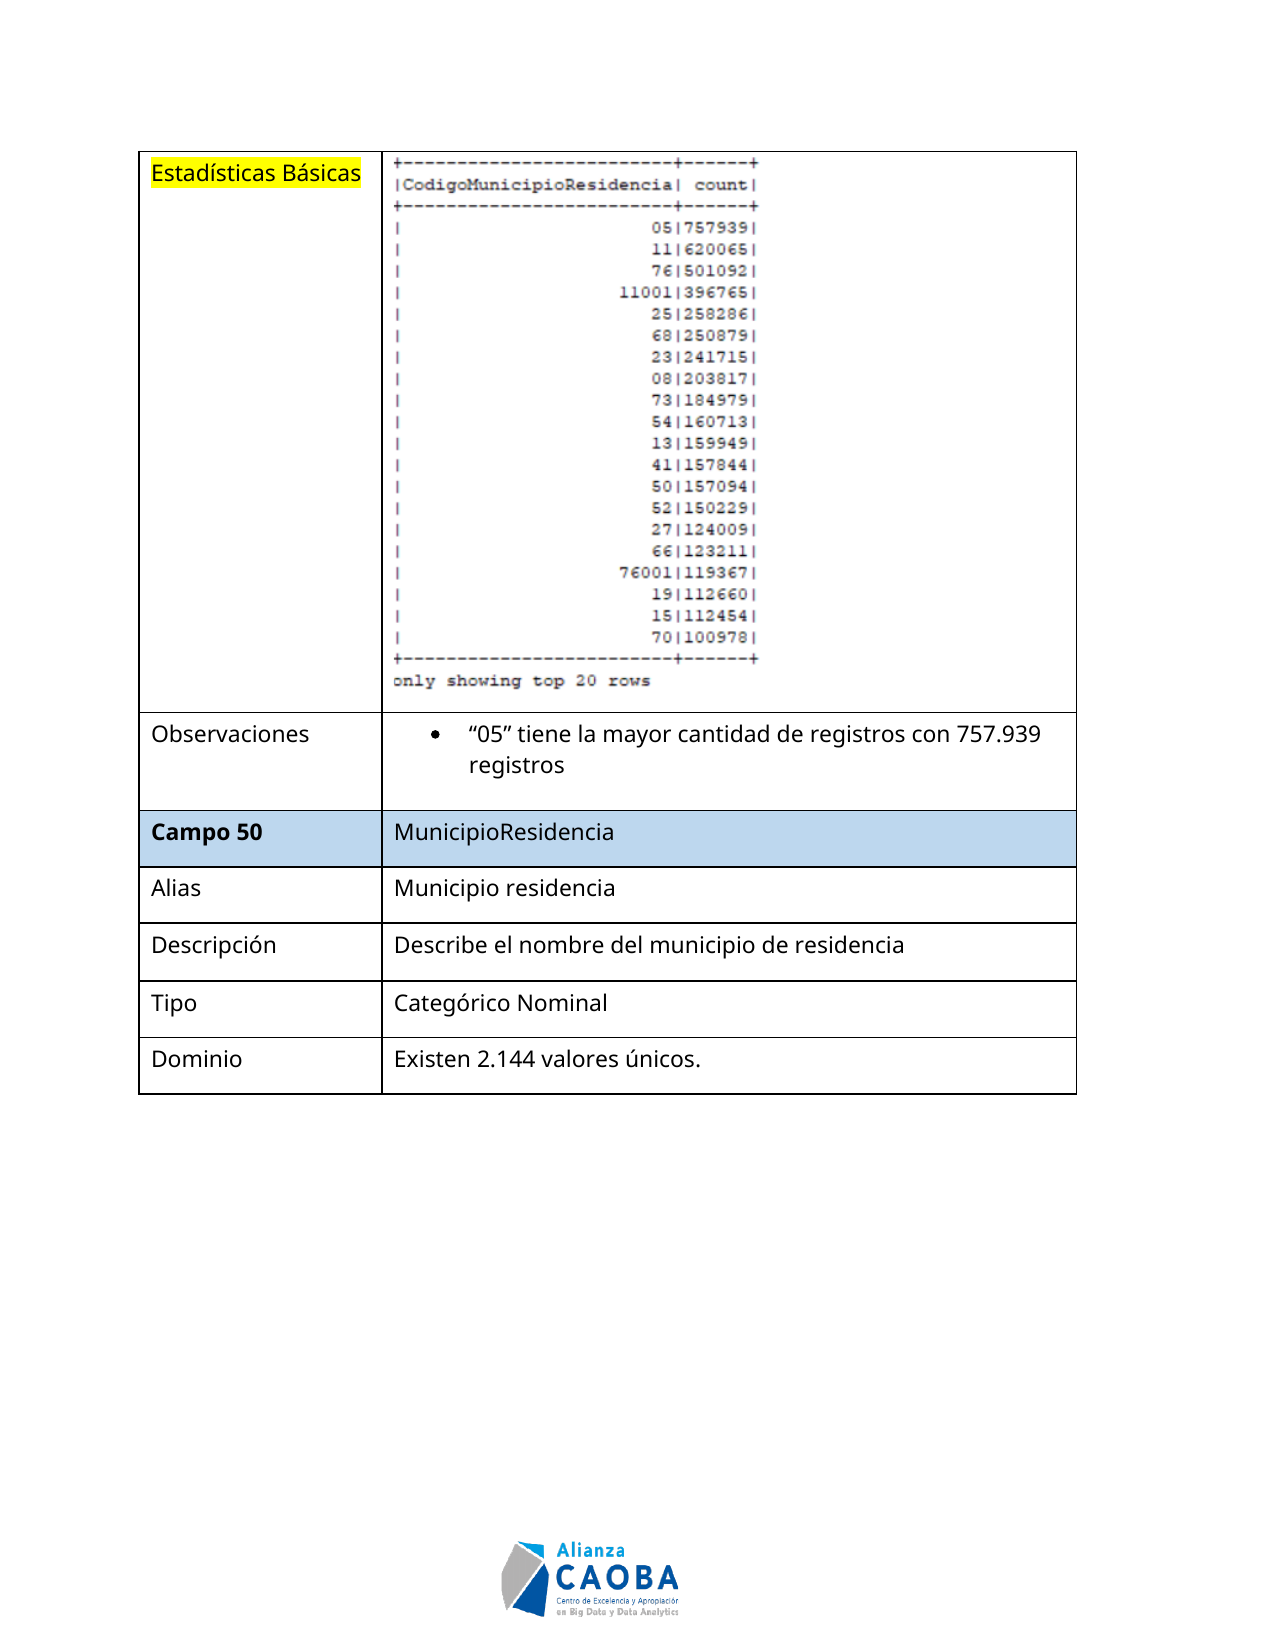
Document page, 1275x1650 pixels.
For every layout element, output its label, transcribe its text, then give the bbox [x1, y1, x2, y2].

table_cell Existen 2.144 valores únicos. [383, 1038, 1076, 1093]
table_cell Tipo [140, 982, 381, 1036]
picture [501, 1540, 679, 1617]
table_cell Dominio [140, 1038, 381, 1093]
table_cell Describe el nombre del municipio de residencia [383, 924, 1076, 980]
table_cell Municipio residencia [383, 868, 1076, 922]
table_cell “05” tiene la mayor cantidad de registros con 757.939 registros [383, 713, 1076, 809]
table_cell Categórico Nominal [383, 982, 1076, 1036]
table_cell Alias [140, 868, 381, 922]
table_cell Observaciones [140, 713, 381, 809]
table_cell Descripción [140, 924, 381, 980]
table_cell Campo 50 [140, 811, 381, 866]
picture [393, 157, 773, 693]
table_cell Estadísticas Básicas [140, 152, 381, 712]
table_cell [383, 152, 1076, 712]
table_cell MunicipioResidencia [383, 811, 1076, 866]
